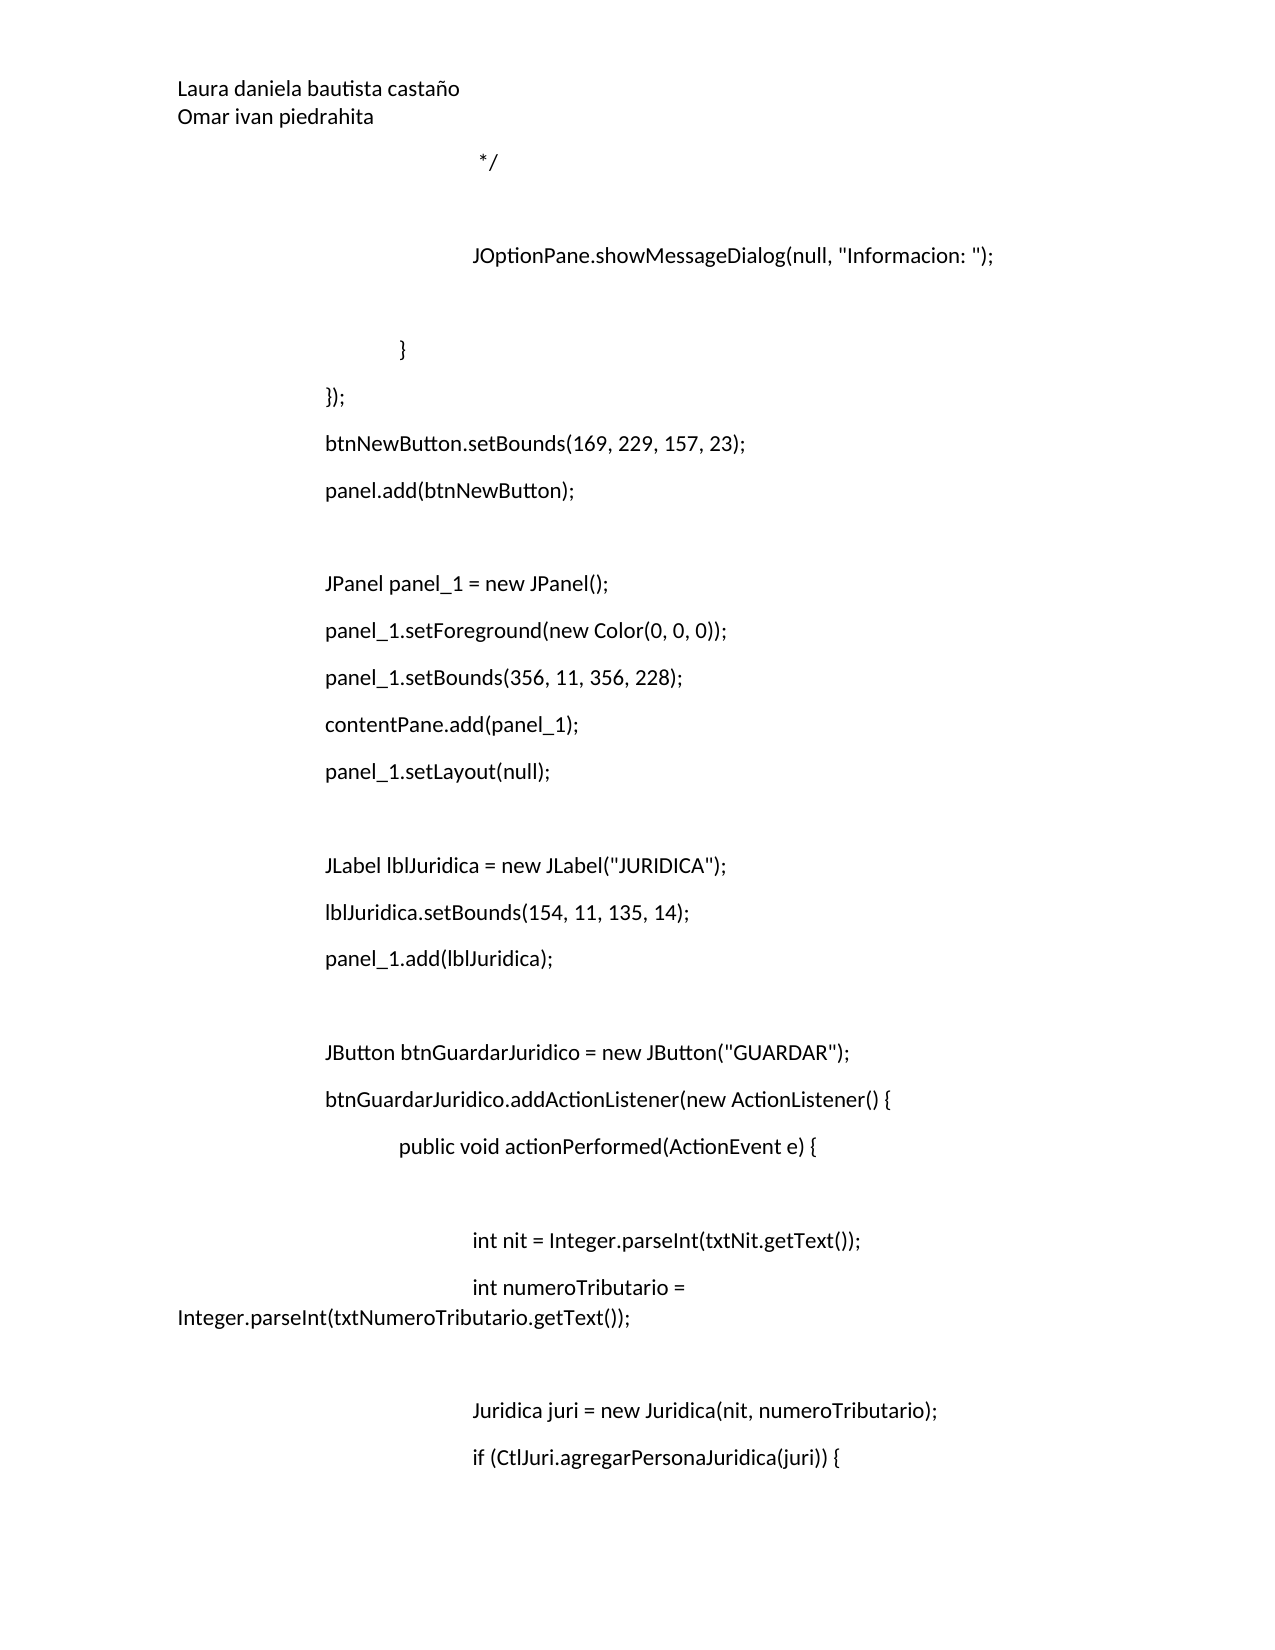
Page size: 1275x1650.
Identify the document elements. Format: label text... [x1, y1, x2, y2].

text JOptionPane.showMessageDialog(null, "Informacion: "); [177, 241, 1098, 269]
text JPanel panel_1 = new JPanel(); [177, 569, 1098, 597]
text JButton btnGuardarJuridico = new JButton("GUARDAR"); [177, 1038, 1098, 1066]
text panel_1.add(lblJuridica); [177, 944, 1098, 972]
text public void actionPerformed(ActionEvent e) { [177, 1132, 1098, 1160]
text panel_1.setForeground(new Color(0, 0, 0)); [177, 616, 1098, 644]
text } [177, 335, 1098, 363]
text int nit = Integer.parseInt(txtNit.getText()); [177, 1226, 1098, 1254]
text btnNewButton.setBounds(169, 229, 157, 23); [177, 429, 1098, 457]
text */ [177, 148, 1098, 176]
text btnGuardarJuridico.addActionListener(new ActionListener() { [177, 1085, 1098, 1113]
text contentPane.add(panel_1); [177, 710, 1098, 738]
text JLabel lblJuridica = new JLabel("JURIDICA"); [177, 851, 1098, 879]
text lblJuridica.setBounds(154, 11, 135, 14); [177, 898, 1098, 926]
text panel_1.setLayout(null); [177, 757, 1098, 785]
text Juridica juri = new Juridica(nit, numeroTributario); [177, 1397, 1098, 1424]
text panel.add(btnNewButton); [177, 476, 1098, 504]
text }); [177, 382, 1098, 410]
text panel_1.setBounds(356, 11, 356, 228); [177, 663, 1098, 691]
text if (CtlJuri.agregarPersonaJuridica(juri)) { [177, 1443, 1098, 1471]
text int numeroTributario = Integer.parseInt(txtNumeroTributario.getText()); [177, 1273, 1098, 1331]
